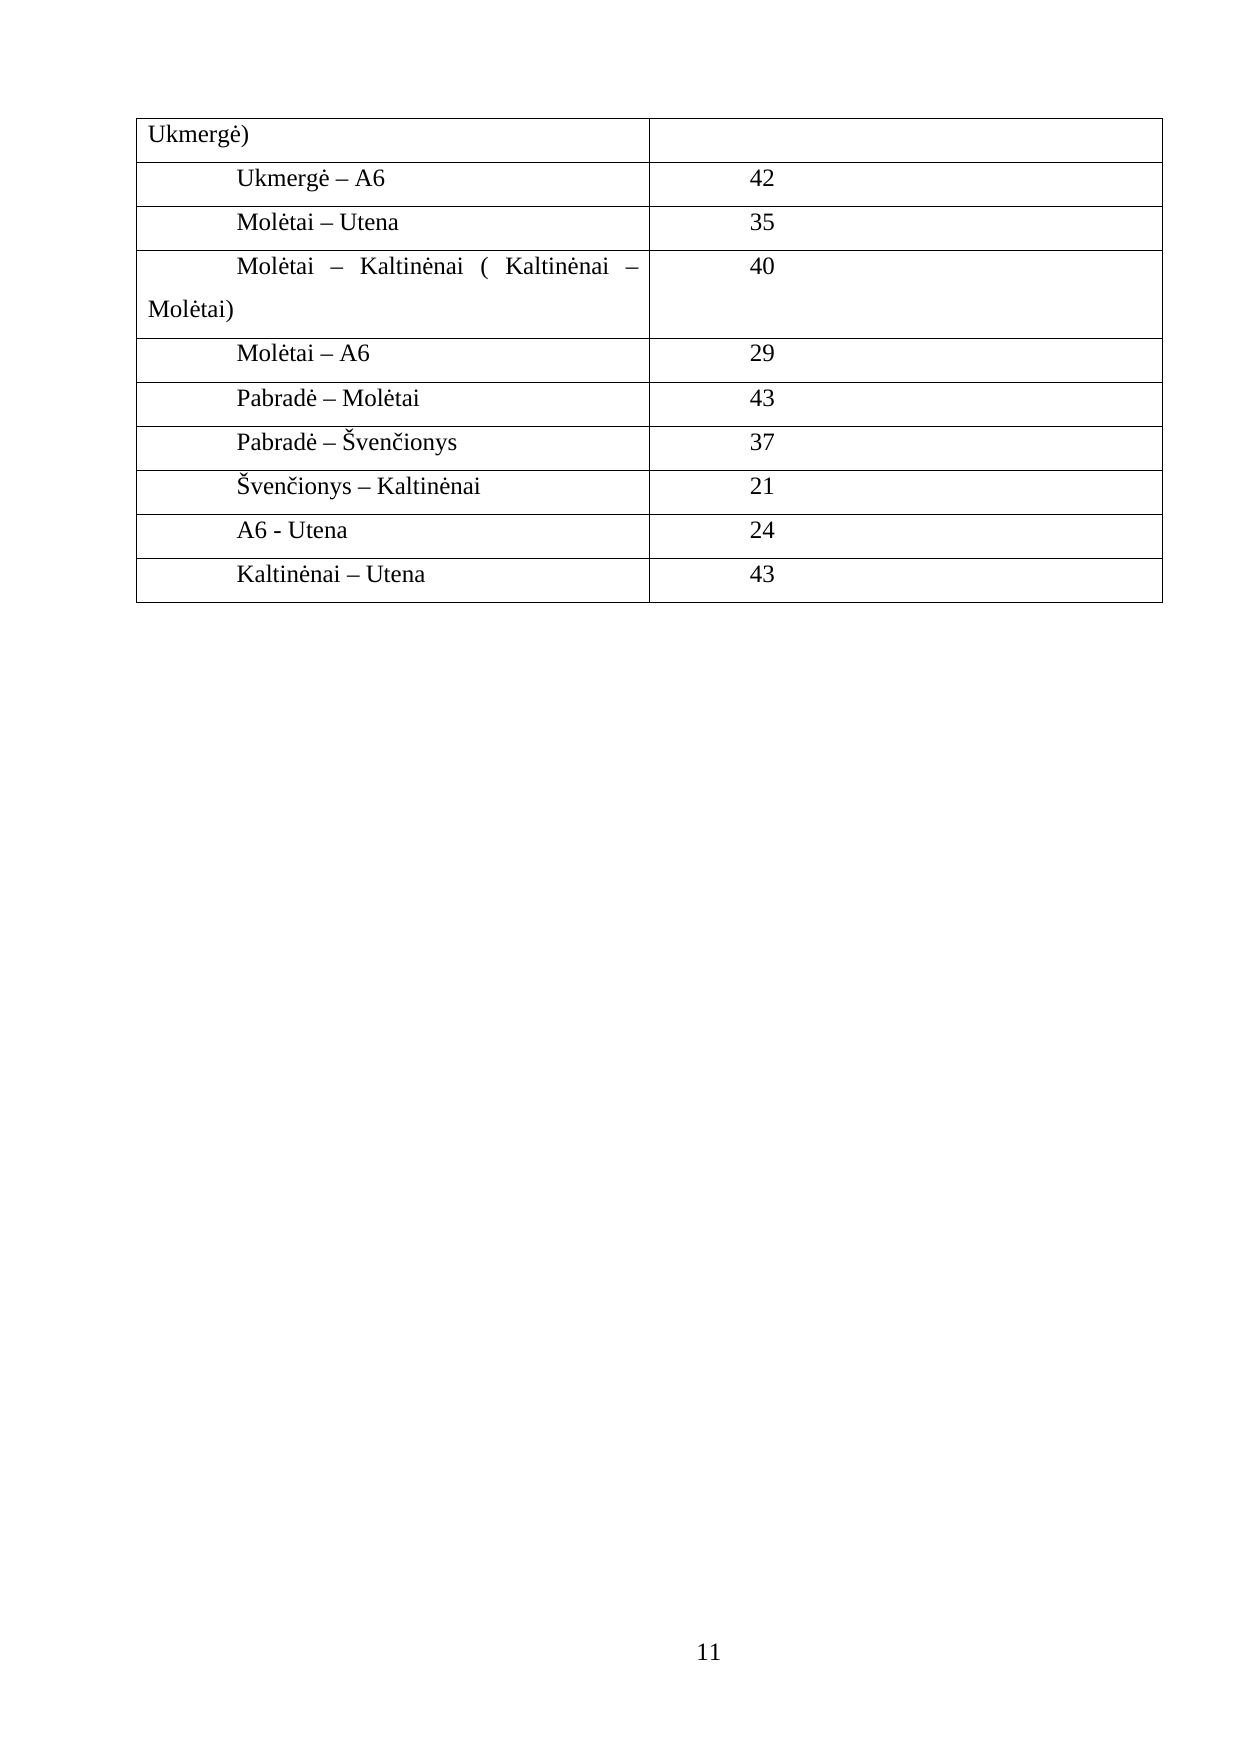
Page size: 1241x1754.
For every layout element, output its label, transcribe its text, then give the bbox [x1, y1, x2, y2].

table_cell 42 [650, 163, 1162, 206]
table_cell 43 [650, 559, 1162, 602]
table_cell 40 [650, 251, 1162, 337]
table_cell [137, 119, 649, 162]
table_cell 41 [650, 119, 1162, 162]
table_cell Ukmergė – A6 [137, 163, 649, 206]
table_cell Molėtai – Kaltinėnai ( Kaltinėnai – Molėtai) [137, 251, 649, 337]
table_cell A6 - Utena [137, 515, 649, 558]
table_cell 37 [650, 427, 1162, 470]
table_cell 29 [650, 339, 1162, 382]
table_cell Pabradė – Molėtai [137, 383, 649, 426]
table_cell Molėtai – A6 [137, 339, 649, 382]
table_cell Kaltinėnai – Utena [137, 559, 649, 602]
table_cell 43 [650, 383, 1162, 426]
table_cell 24 [650, 515, 1162, 558]
table_cell Švenčionys – Kaltinėnai [137, 471, 649, 514]
table_cell Pabradė – Švenčionys [137, 427, 649, 470]
table_cell Molėtai – Utena [137, 207, 649, 250]
table_cell 35 [650, 207, 1162, 250]
table_cell 21 [650, 471, 1162, 514]
